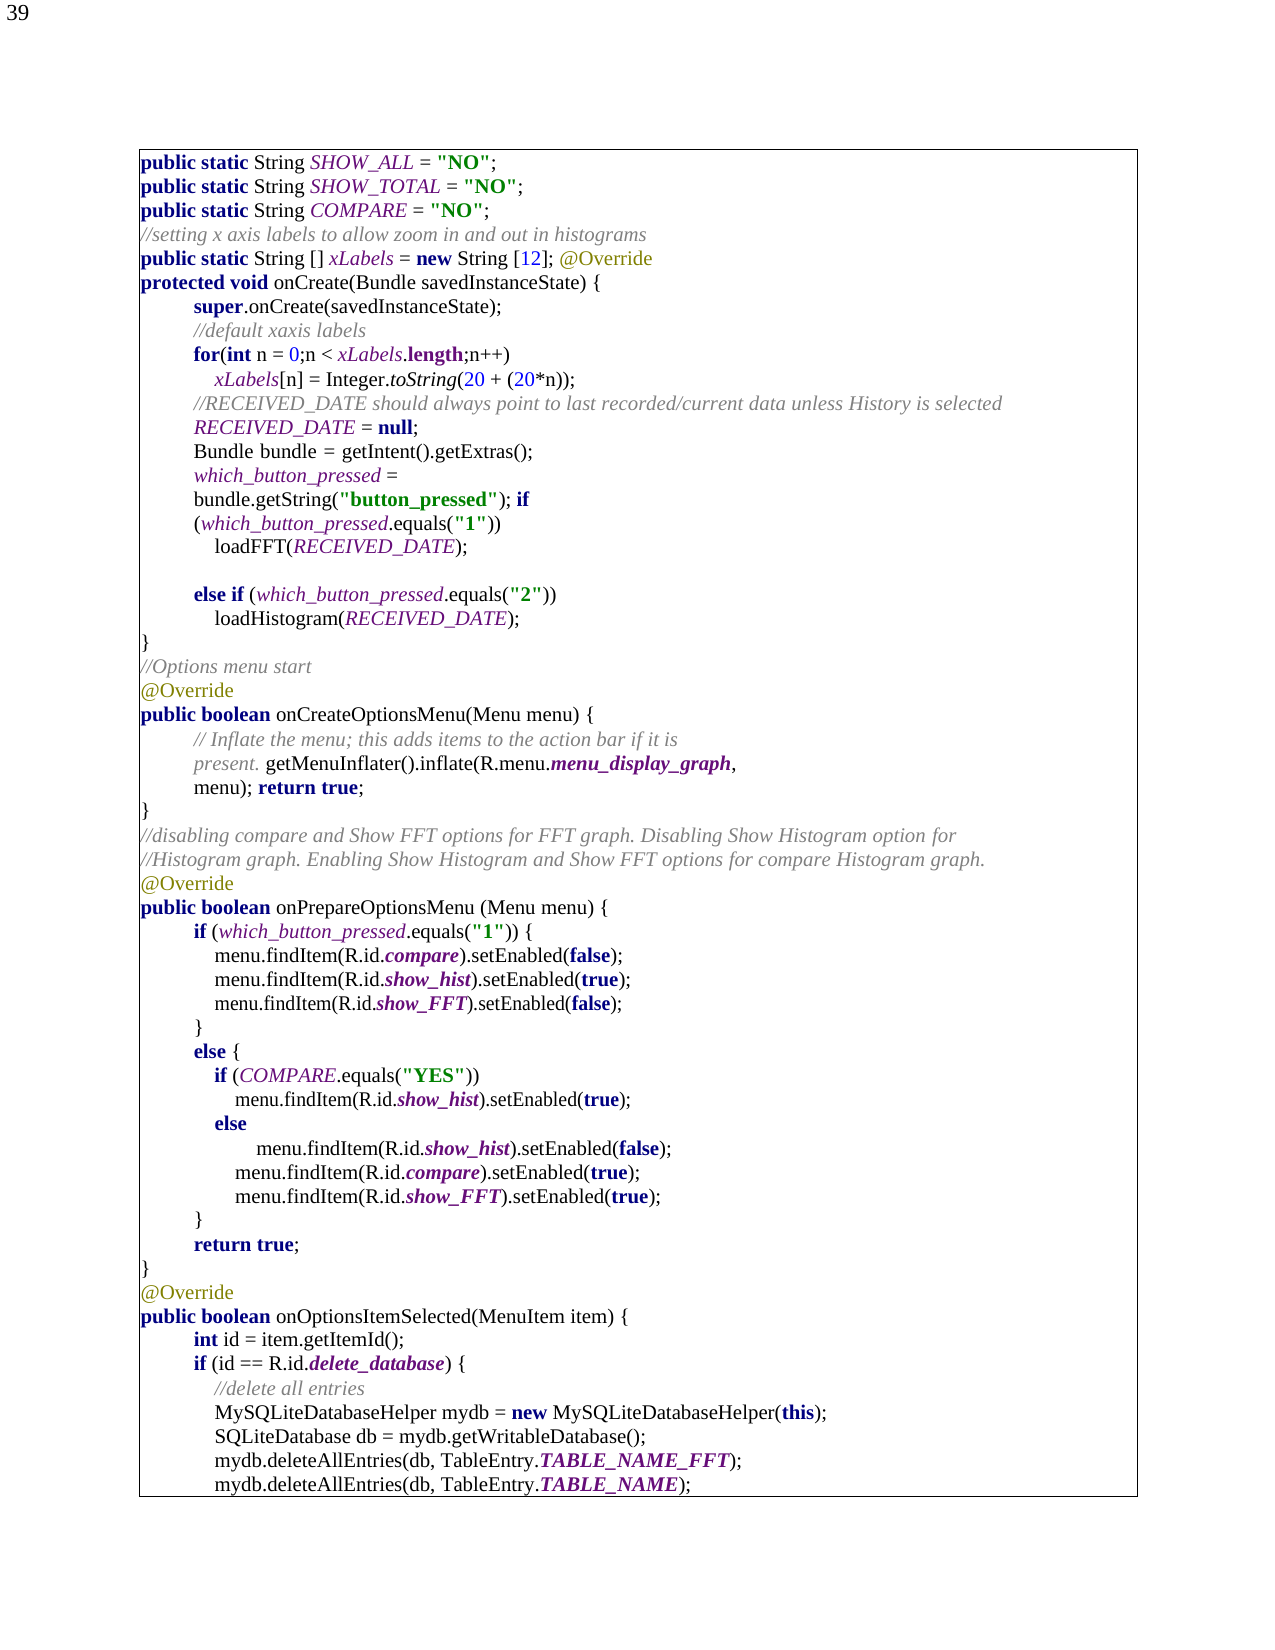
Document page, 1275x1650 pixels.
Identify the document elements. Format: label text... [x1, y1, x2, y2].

table_header public static String SHOW_ALL = "NO"; public static String SHOW_TOTAL = "NO"; public static String COMPARE = "NO"; //setting x axis labels to allow zoom in and out in histograms public static String [] xLabels = new String [12]; @Override protected void onCreate(Bundle savedInstanceState) { super.onCreate(savedInstanceState); //default xaxis labels for(int n = 0;n < xLabels.length;n++) xLabels[n] = Integer.toString(20 + (20*n)); //RECEIVED_DATE should always point to last recorded/current data unless History is selected RECEIVED_DATE = null; Bundle bundle = getIntent().getExtras(); which_button_pressed = bundle.getString("button_pressed"); if (which_button_pressed.equals("1")) loadFFT(RECEIVED_DATE); else if (which_button_pressed.equals("2")) loadHistogram(RECEIVED_DATE); } //Options menu start @Override public boolean onCreateOptionsMenu(Menu menu) { // Inflate the menu; this adds items to the action bar if it is present. getMenuInflater().inflate(R.menu.menu_display_graph, menu); return true; } //disabling compare and Show FFT options for FFT graph. Disabling Show Histogram option for //Histogram graph. Enabling Show Histogram and Show FFT options for compare Histogram graph. @Override public boolean onPrepareOptionsMenu (Menu menu) { if (which_button_pressed.equals("1")) { menu.findItem(R.id.compare).setEnabled(false); menu.findItem(R.id.show_hist).setEnabled(true); menu.findItem(R.id.show_FFT).setEnabled(false); } else { if (COMPARE.equals("YES")) menu.findItem(R.id.show_hist).setEnabled(true); else menu.findItem(R.id.show_hist).setEnabled(false); menu.findItem(R.id.compare).setEnabled(true); menu.findItem(R.id.show_FFT).setEnabled(true); } return true; } @Override public boolean onOptionsItemSelected(MenuItem item) { int id = item.getItemId(); if (id == R.id.delete_database) { //delete all entries MySQLiteDatabaseHelper mydb = new MySQLiteDatabaseHelper(this); SQLiteDatabase db = mydb.getWritableDatabase(); mydb.deleteAllEntries(db, TableEntry.TABLE_NAME_FFT); mydb.deleteAllEntries(db, TableEntry.TABLE_NAME); [140, 150, 1137, 1496]
